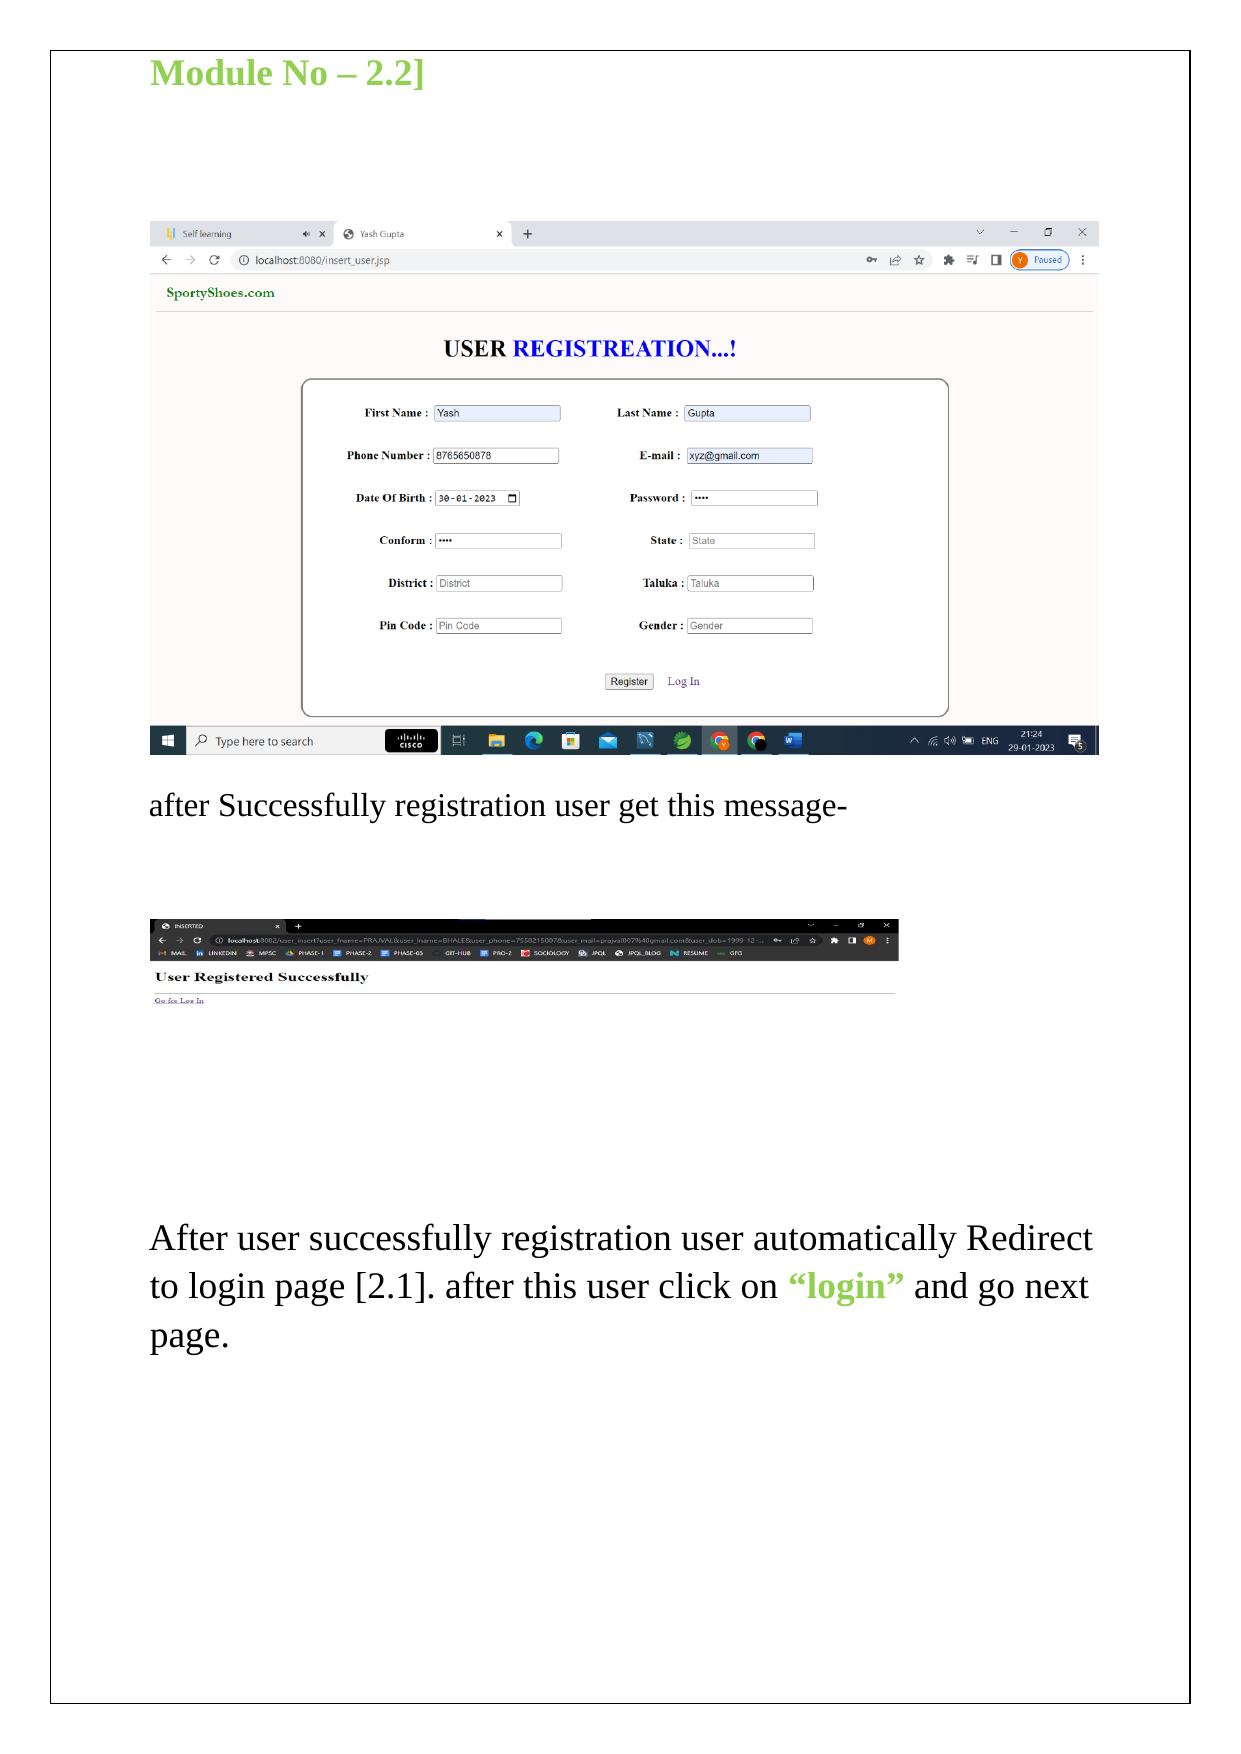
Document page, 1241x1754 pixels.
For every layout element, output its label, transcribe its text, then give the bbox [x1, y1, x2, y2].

text after Successfully registration user get this message- [148, 786, 1090, 824]
picture [150, 919, 899, 1212]
text After user successfully registration user automatically Redirect to login page [2.1]. after this user click on “login” and go next page. [148, 1215, 1099, 1356]
picture [150, 221, 1099, 755]
